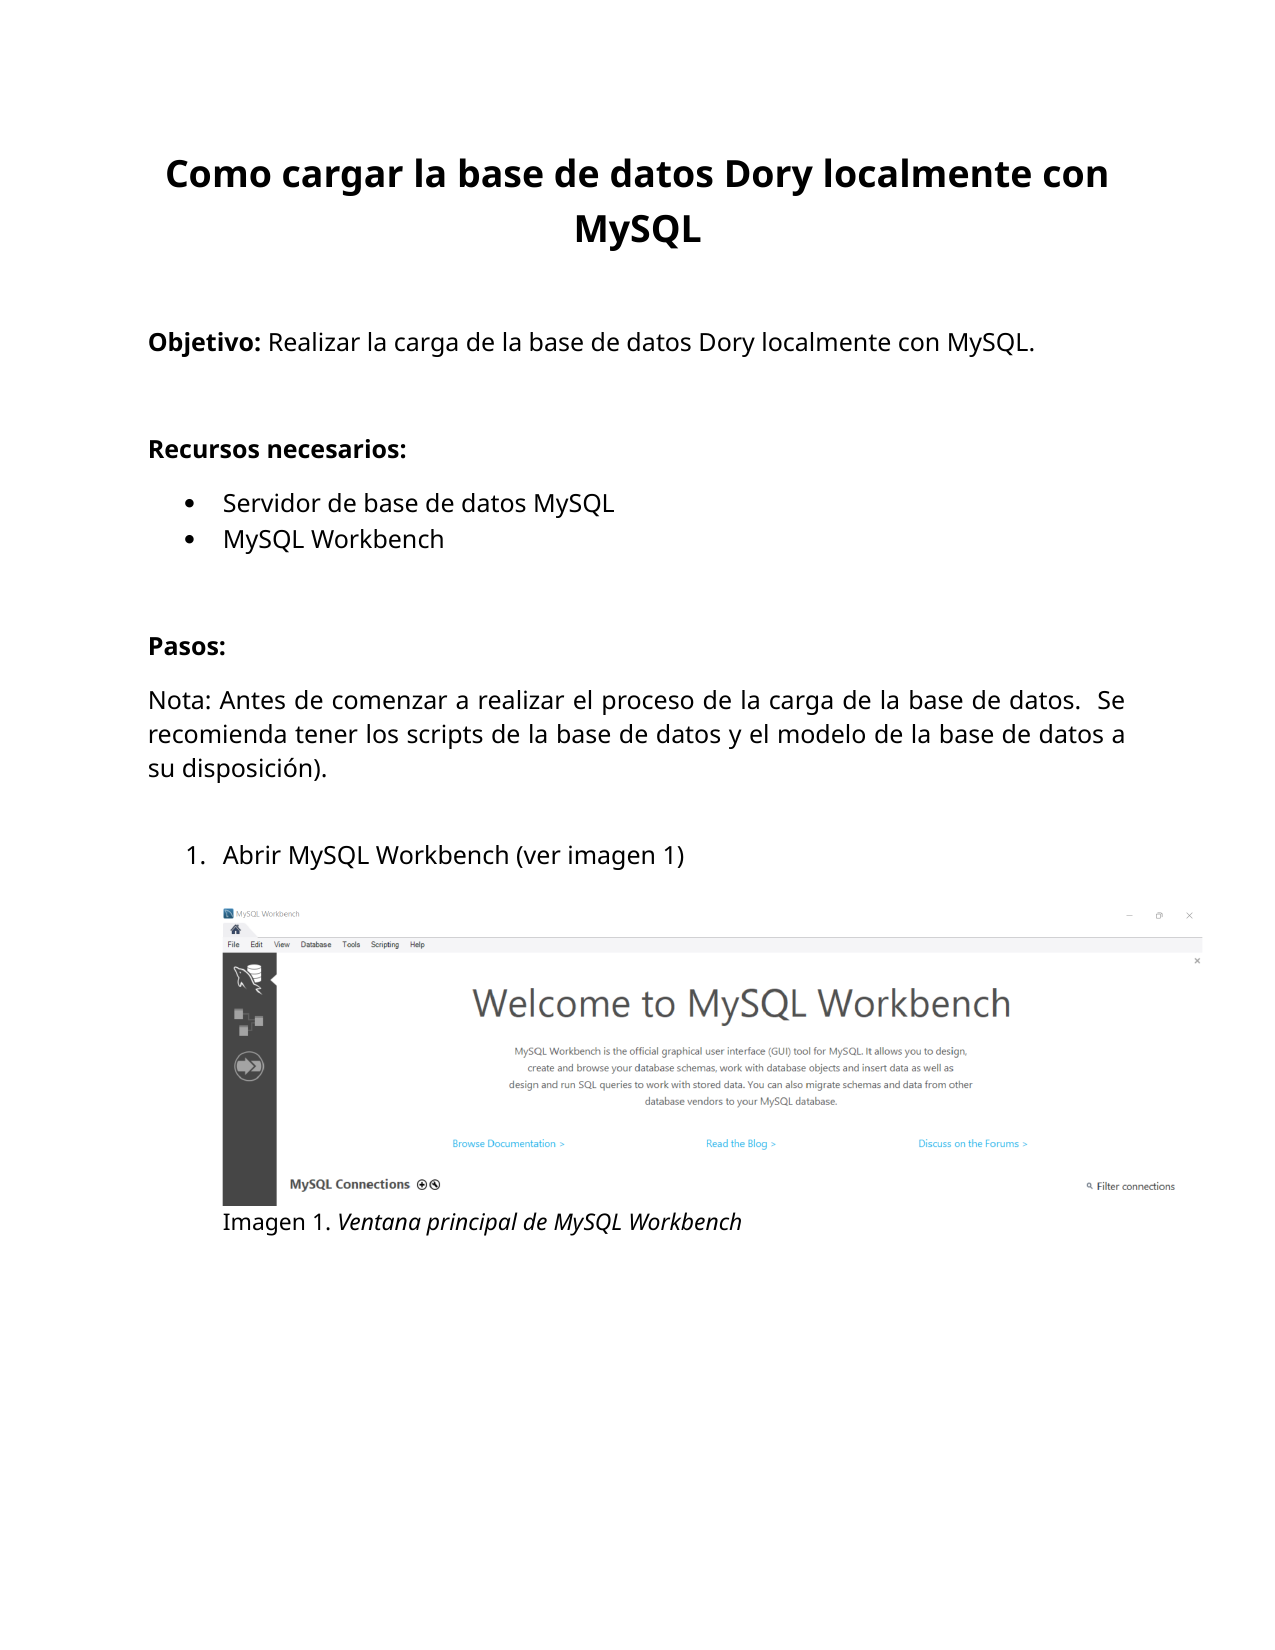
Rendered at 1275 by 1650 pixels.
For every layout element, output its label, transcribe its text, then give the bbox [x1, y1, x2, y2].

text Recursos necesarios: [148, 432, 1127, 466]
list Servidor de base de datos MySQL [185, 485, 1127, 519]
list Abrir MySQL Workbench (ver imagen 1) [185, 838, 1127, 872]
text Objetivo: Realizar la carga de la base de datos Dory localmente con MySQL. [148, 325, 1127, 359]
picture [222, 906, 1203, 1206]
text Nota: Antes de comenzar a realizar el proceso de la carga de la base de datos. Se recomienda tener los scripts de la base de datos y el modelo de la base de datos a su disposición). [148, 682, 1127, 784]
text Pasos: [148, 629, 1127, 663]
text Como cargar la base de datos Dory localmente con MySQL [148, 148, 1127, 254]
list Imagen 1. Ventana principal de MySQL Workbench [223, 1206, 1127, 1237]
list MySQL Workbench [185, 522, 1127, 556]
